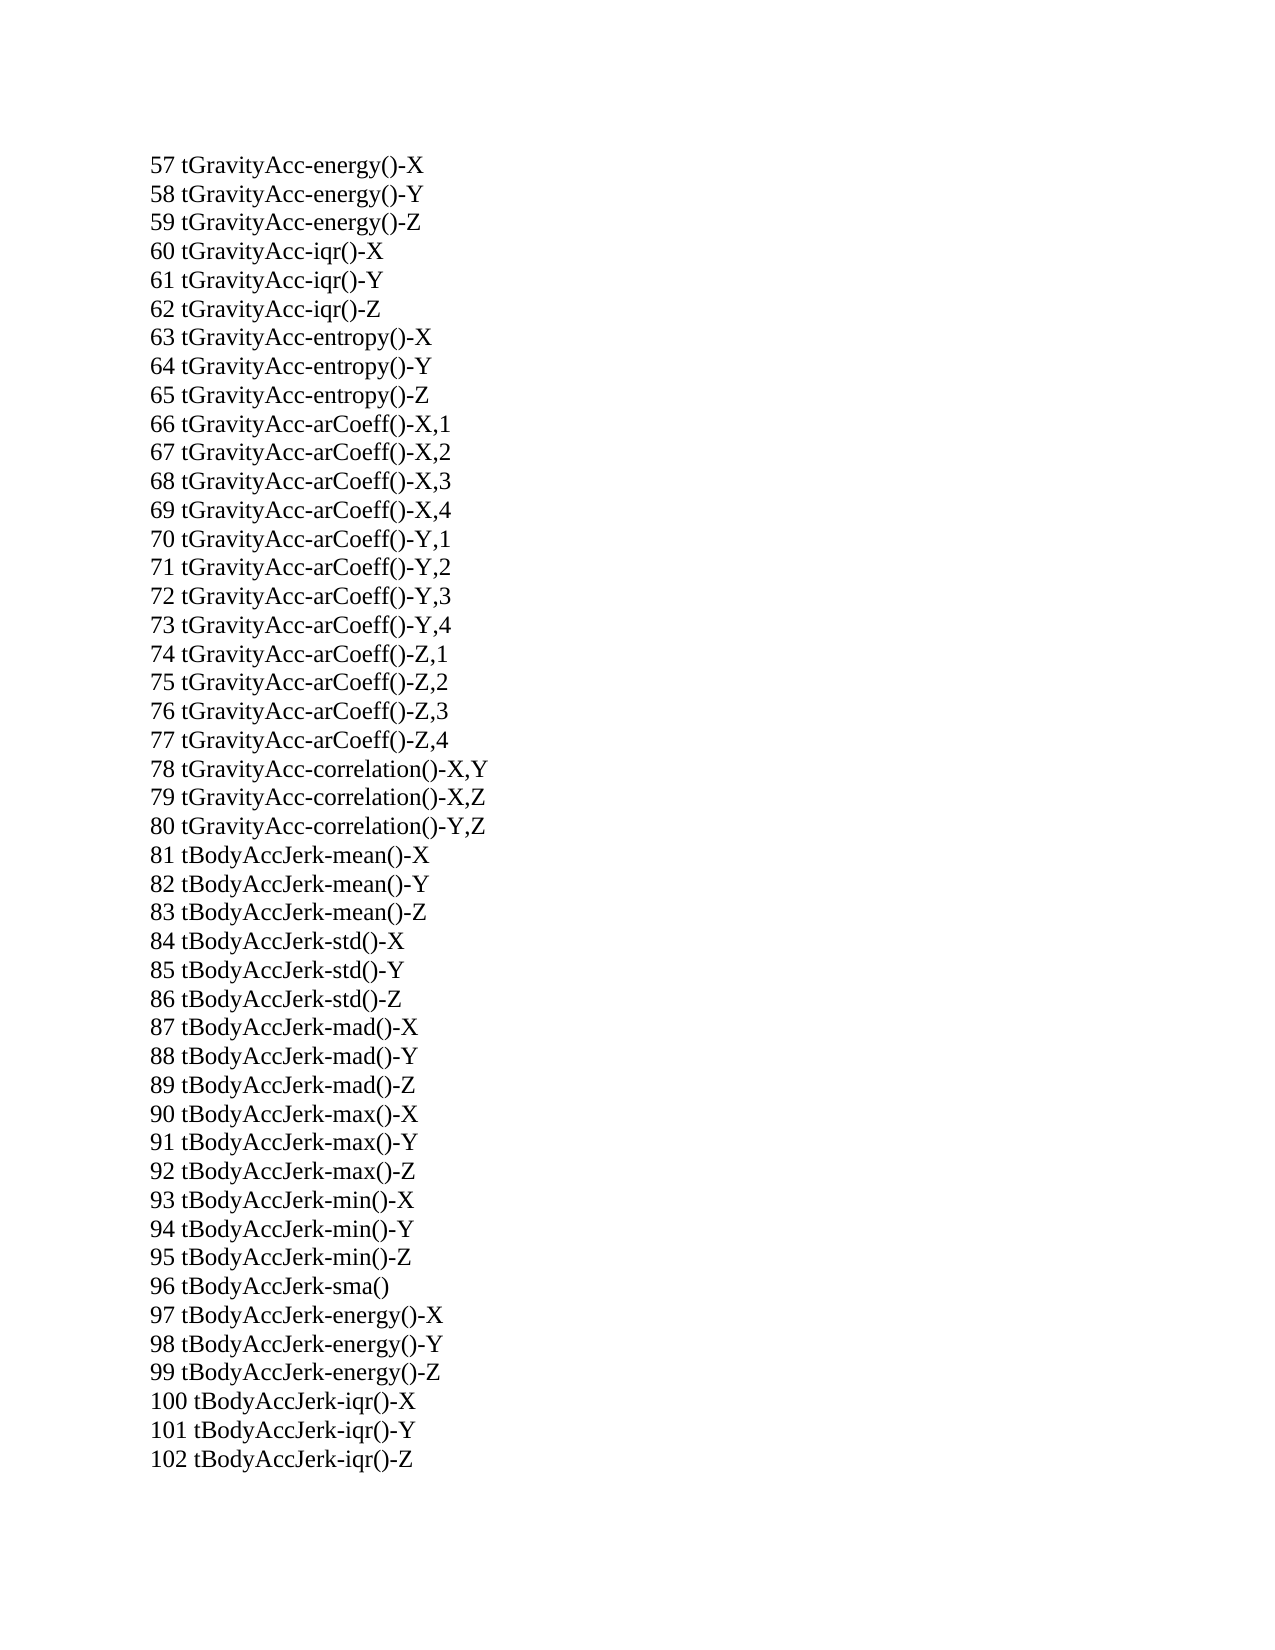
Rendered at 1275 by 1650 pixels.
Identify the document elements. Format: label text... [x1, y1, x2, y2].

text 83 tBodyAccJerk-mean()-Z [150, 897, 1125, 926]
text 77 tGravityAcc-arCoeff()-Z,4 [150, 725, 1125, 754]
text 97 tBodyAccJerk-energy()-X [150, 1300, 1125, 1329]
text 78 tGravityAcc-correlation()-X,Y [150, 754, 1125, 782]
text 100 tBodyAccJerk-iqr()-X [150, 1386, 1125, 1415]
text 80 tGravityAcc-correlation()-Y,Z [150, 811, 1125, 840]
text 57 tGravityAcc-energy()-X [150, 150, 1125, 179]
text 82 tBodyAccJerk-mean()-Y [150, 869, 1125, 897]
text 68 tGravityAcc-arCoeff()-X,3 [150, 466, 1125, 495]
text 63 tGravityAcc-entropy()-X [150, 322, 1125, 351]
text 99 tBodyAccJerk-energy()-Z [150, 1357, 1125, 1386]
text 70 tGravityAcc-arCoeff()-Y,1 [150, 524, 1125, 552]
text 73 tGravityAcc-arCoeff()-Y,4 [150, 610, 1125, 639]
text 71 tGravityAcc-arCoeff()-Y,2 [150, 552, 1125, 581]
text 92 tBodyAccJerk-max()-Z [150, 1156, 1125, 1185]
text 67 tGravityAcc-arCoeff()-X,2 [150, 437, 1125, 466]
text 94 tBodyAccJerk-min()-Y [150, 1214, 1125, 1242]
text 93 tBodyAccJerk-min()-X [150, 1185, 1125, 1214]
text 89 tBodyAccJerk-mad()-Z [150, 1070, 1125, 1099]
text 87 tBodyAccJerk-mad()-X [150, 1012, 1125, 1041]
text 58 tGravityAcc-energy()-Y [150, 179, 1125, 207]
text 65 tGravityAcc-entropy()-Z [150, 380, 1125, 409]
text 69 tGravityAcc-arCoeff()-X,4 [150, 495, 1125, 524]
text 75 tGravityAcc-arCoeff()-Z,2 [150, 667, 1125, 696]
text 98 tBodyAccJerk-energy()-Y [150, 1329, 1125, 1357]
text 91 tBodyAccJerk-max()-Y [150, 1127, 1125, 1156]
text 59 tGravityAcc-energy()-Z [150, 207, 1125, 236]
text 86 tBodyAccJerk-std()-Z [150, 984, 1125, 1012]
text 95 tBodyAccJerk-min()-Z [150, 1242, 1125, 1271]
text 101 tBodyAccJerk-iqr()-Y [150, 1415, 1125, 1444]
text 81 tBodyAccJerk-mean()-X [150, 840, 1125, 869]
text 96 tBodyAccJerk-sma() [150, 1271, 1125, 1300]
text 102 tBodyAccJerk-iqr()-Z [150, 1444, 1125, 1472]
text 90 tBodyAccJerk-max()-X [150, 1099, 1125, 1127]
text 62 tGravityAcc-iqr()-Z [150, 294, 1125, 322]
text 74 tGravityAcc-arCoeff()-Z,1 [150, 639, 1125, 667]
text 64 tGravityAcc-entropy()-Y [150, 351, 1125, 380]
text 84 tBodyAccJerk-std()-X [150, 926, 1125, 955]
text 79 tGravityAcc-correlation()-X,Z [150, 782, 1125, 811]
text 66 tGravityAcc-arCoeff()-X,1 [150, 409, 1125, 437]
text 88 tBodyAccJerk-mad()-Y [150, 1041, 1125, 1070]
text 72 tGravityAcc-arCoeff()-Y,3 [150, 581, 1125, 610]
text 60 tGravityAcc-iqr()-X [150, 236, 1125, 265]
text 61 tGravityAcc-iqr()-Y [150, 265, 1125, 294]
text 76 tGravityAcc-arCoeff()-Z,3 [150, 696, 1125, 725]
text 85 tBodyAccJerk-std()-Y [150, 955, 1125, 984]
